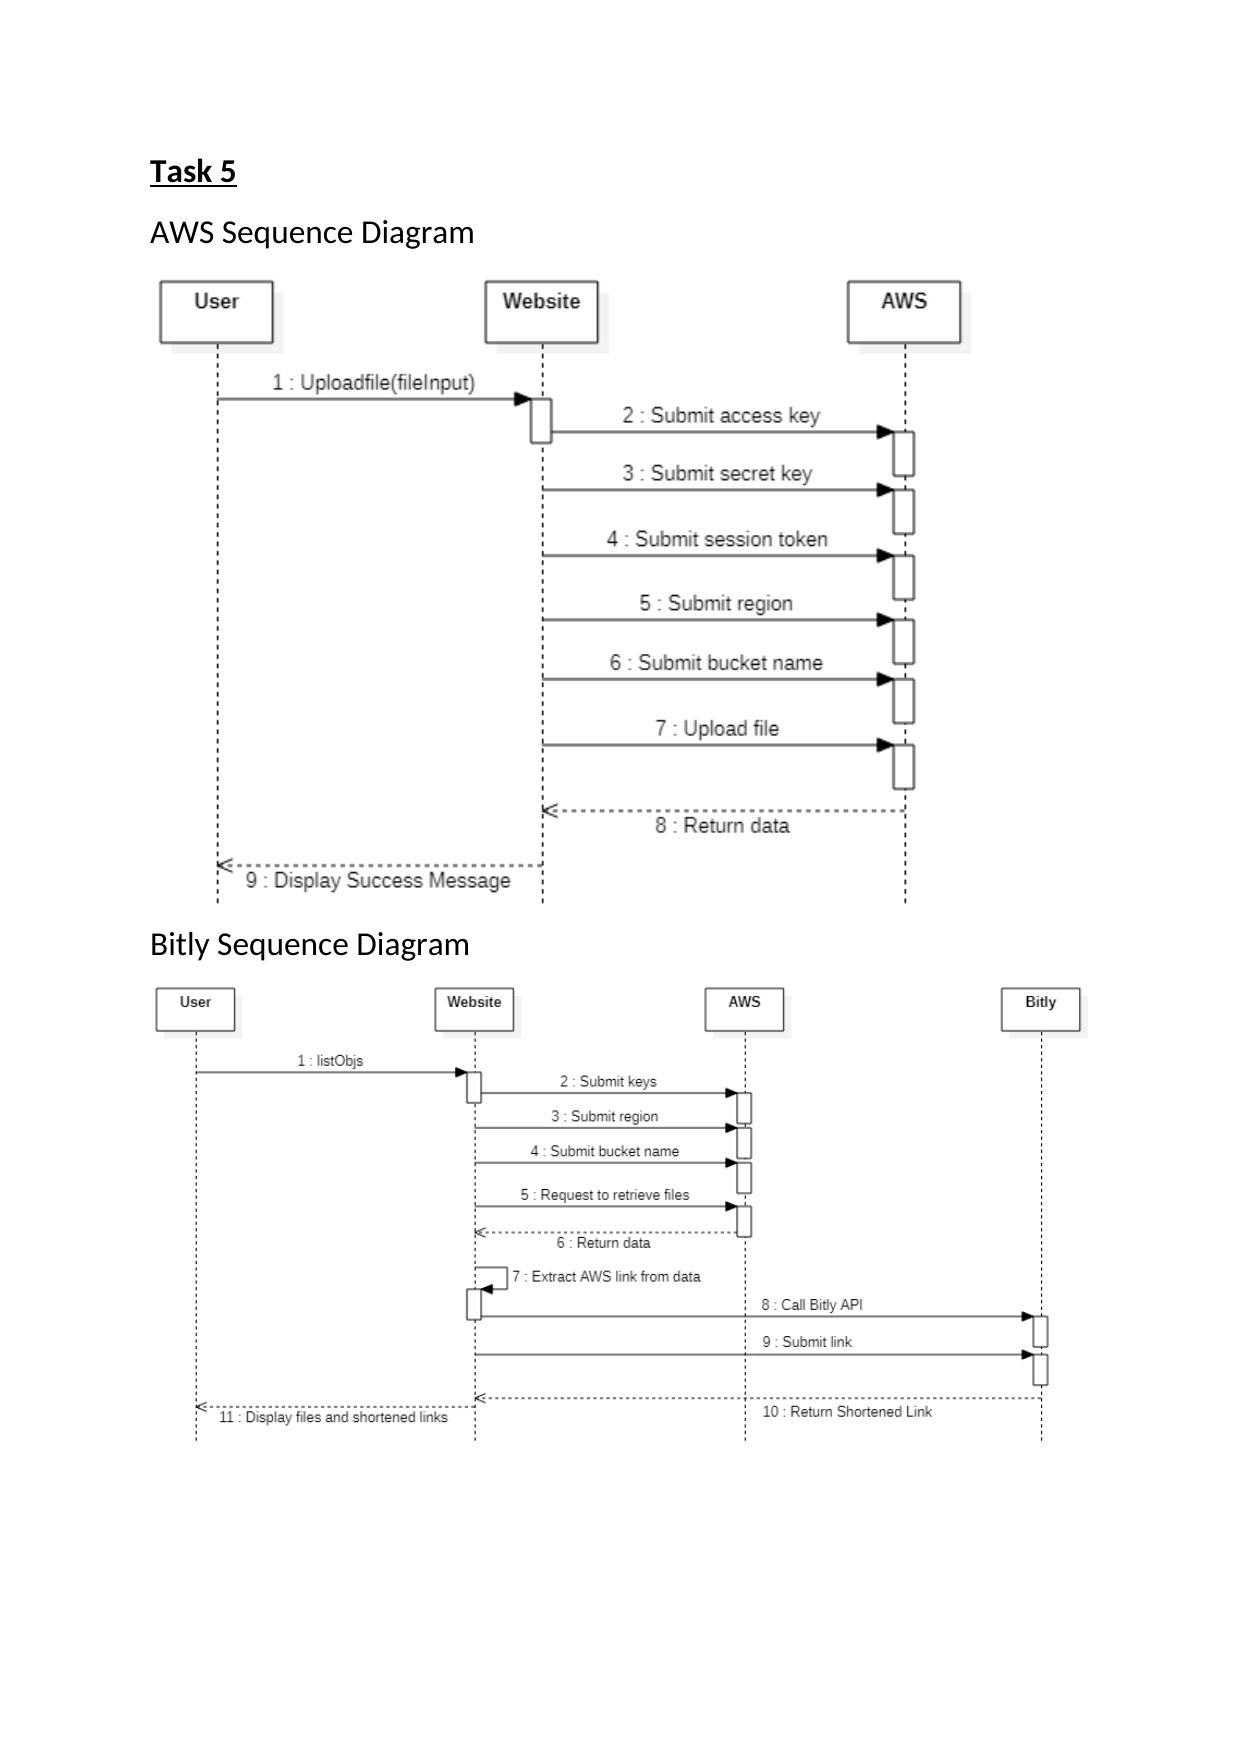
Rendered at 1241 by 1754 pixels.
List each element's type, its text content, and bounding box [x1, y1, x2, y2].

text AWS Sequence Diagram [150, 211, 1090, 251]
picture [150, 271, 972, 905]
text Task 5 [150, 150, 1090, 191]
text Bitly Sequence Diagram [150, 923, 1090, 964]
picture [150, 983, 1089, 1444]
